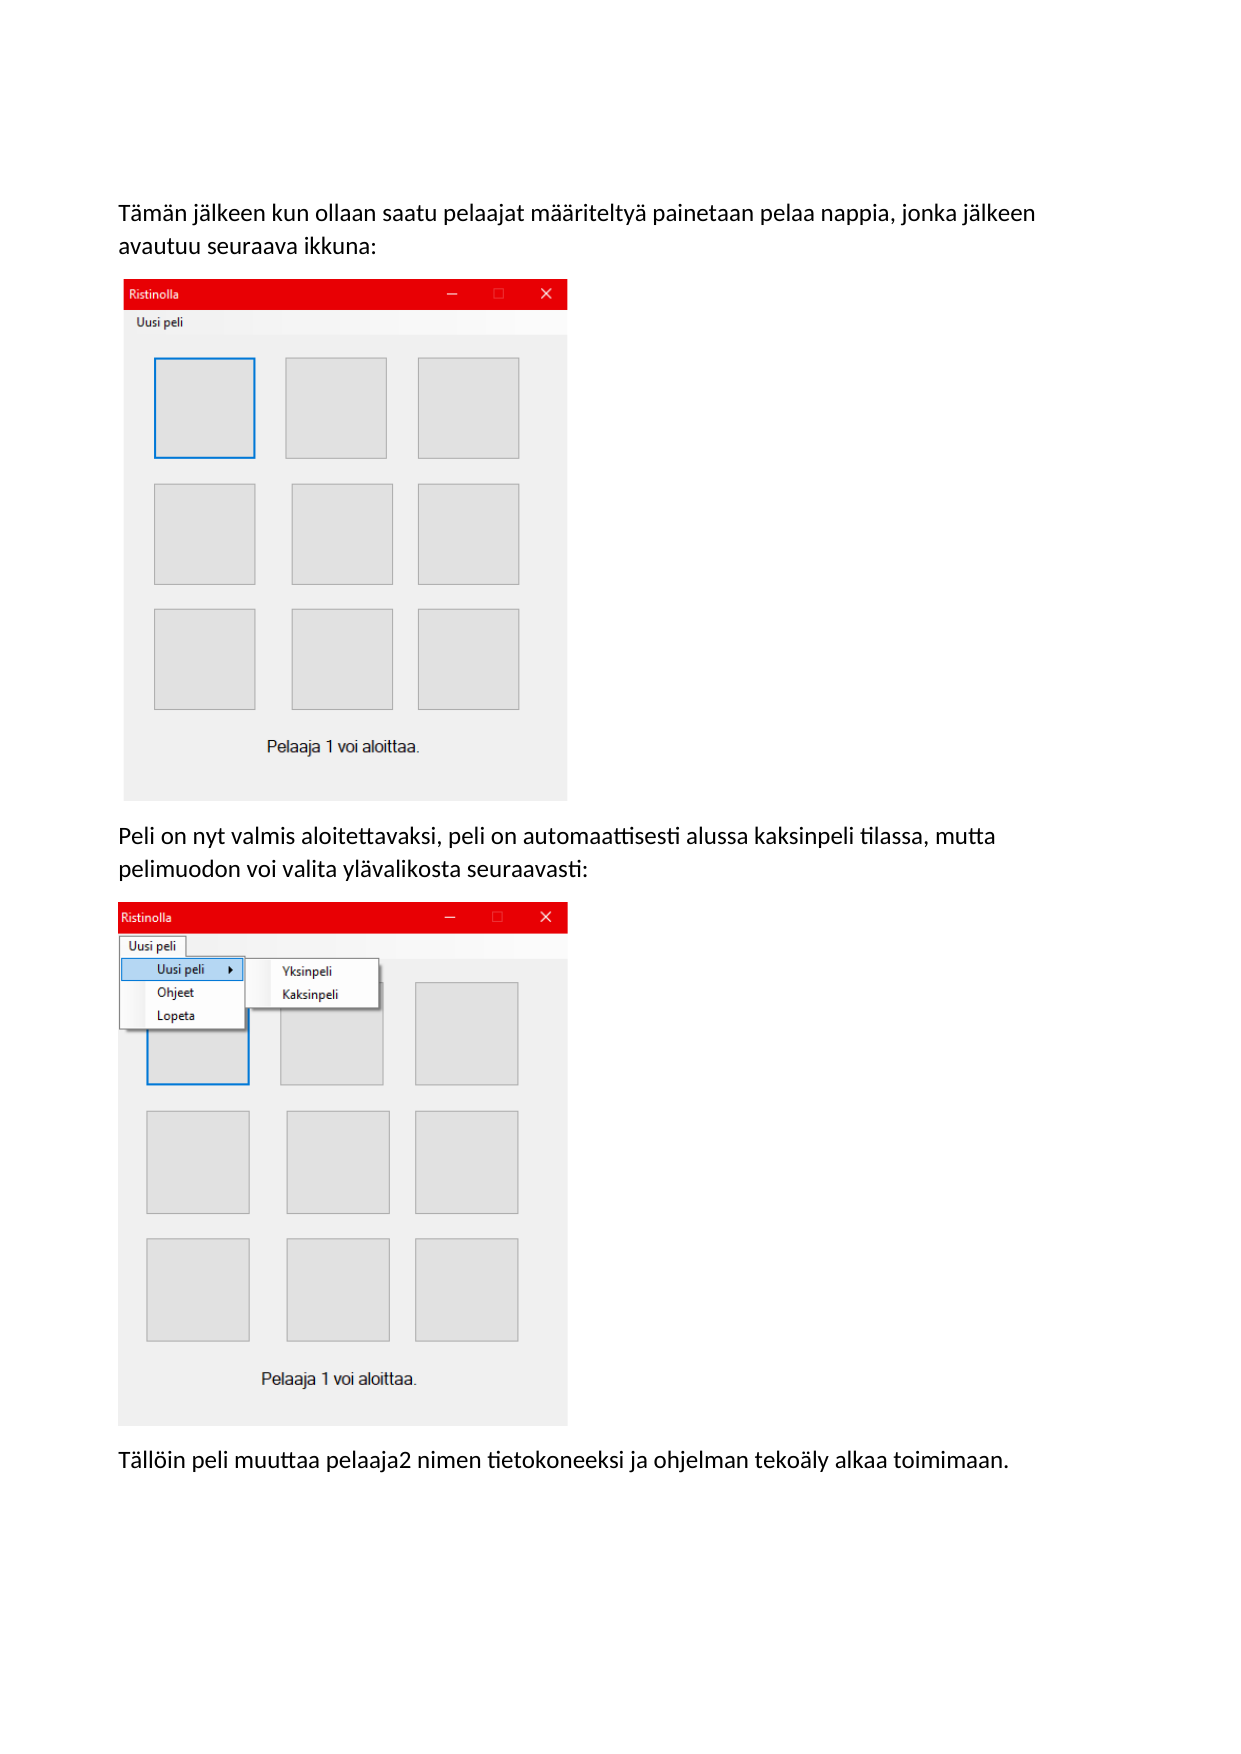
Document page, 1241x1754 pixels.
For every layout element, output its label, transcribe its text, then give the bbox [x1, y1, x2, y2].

text Tällöin peli muuttaa pelaaja2 nimen tietokoneeksi ja ohjelman tekoäly alkaa toimimaan. [118, 1445, 1122, 1475]
picture [123, 279, 568, 801]
text Peli on nyt valmis aloitettavaksi, peli on automaattisesti alussa kaksinpeli tilassa, mutta pelimuodon voi valita ylävalikosta seuraavasti: [118, 820, 1122, 883]
picture [118, 902, 568, 1426]
text Tämän jälkeen kun ollaan saatu pelaajat määriteltyä painetaan pelaa nappia, jonka jälkeen avautuu seuraava ikkuna: [118, 197, 1122, 261]
